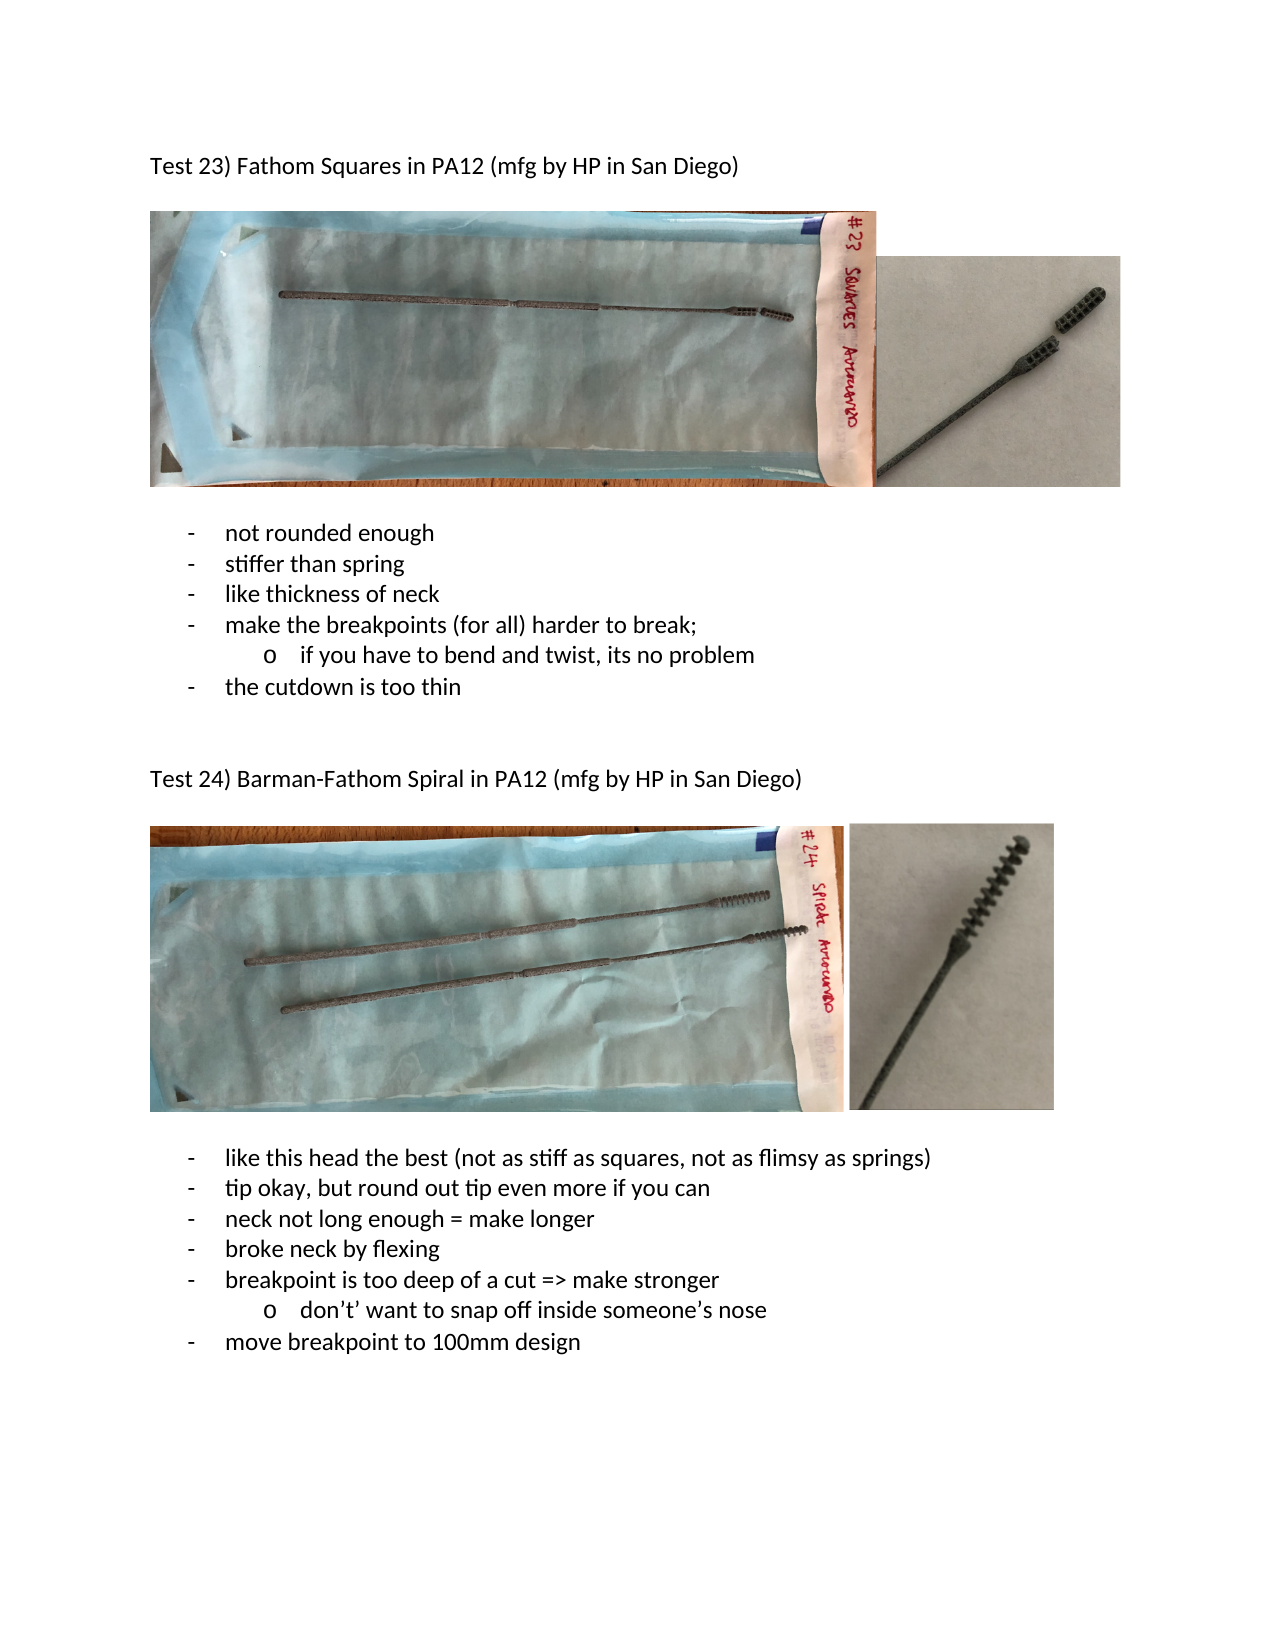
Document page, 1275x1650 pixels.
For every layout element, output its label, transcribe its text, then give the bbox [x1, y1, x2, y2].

text Test 23) Fathom Squares in PA12 (mfg by HP in San Diego) [150, 150, 1125, 181]
list not rounded enough [187, 517, 1125, 548]
list broke neck by flexing [187, 1233, 1125, 1264]
list if you have to bend and twist, its no problem [262, 639, 1125, 671]
list the cutdown is too thin [187, 671, 1125, 702]
picture [150, 826, 844, 1112]
list neck not long enough = make longer [187, 1203, 1125, 1233]
list make the breakpoints (for all) harder to break; [187, 609, 1125, 639]
list like this head the best (not as stiff as squares, not as flimsy as springs) [187, 1142, 1125, 1172]
list move breakpoint to 100mm design [187, 1326, 1125, 1357]
picture [850, 824, 1053, 1110]
list breakpoint is too deep of a cut => make stronger [187, 1264, 1125, 1294]
list don’t’ want to snap off inside someone’s nose [262, 1294, 1125, 1326]
list tip okay, but round out tip even more if you can [187, 1172, 1125, 1203]
picture [150, 211, 1121, 487]
text Test 24) Barman-Fathom Spiral in PA12 (mfg by HP in San Diego) [150, 763, 1125, 793]
list stiffer than spring [187, 548, 1125, 578]
list like thickness of neck [187, 578, 1125, 609]
